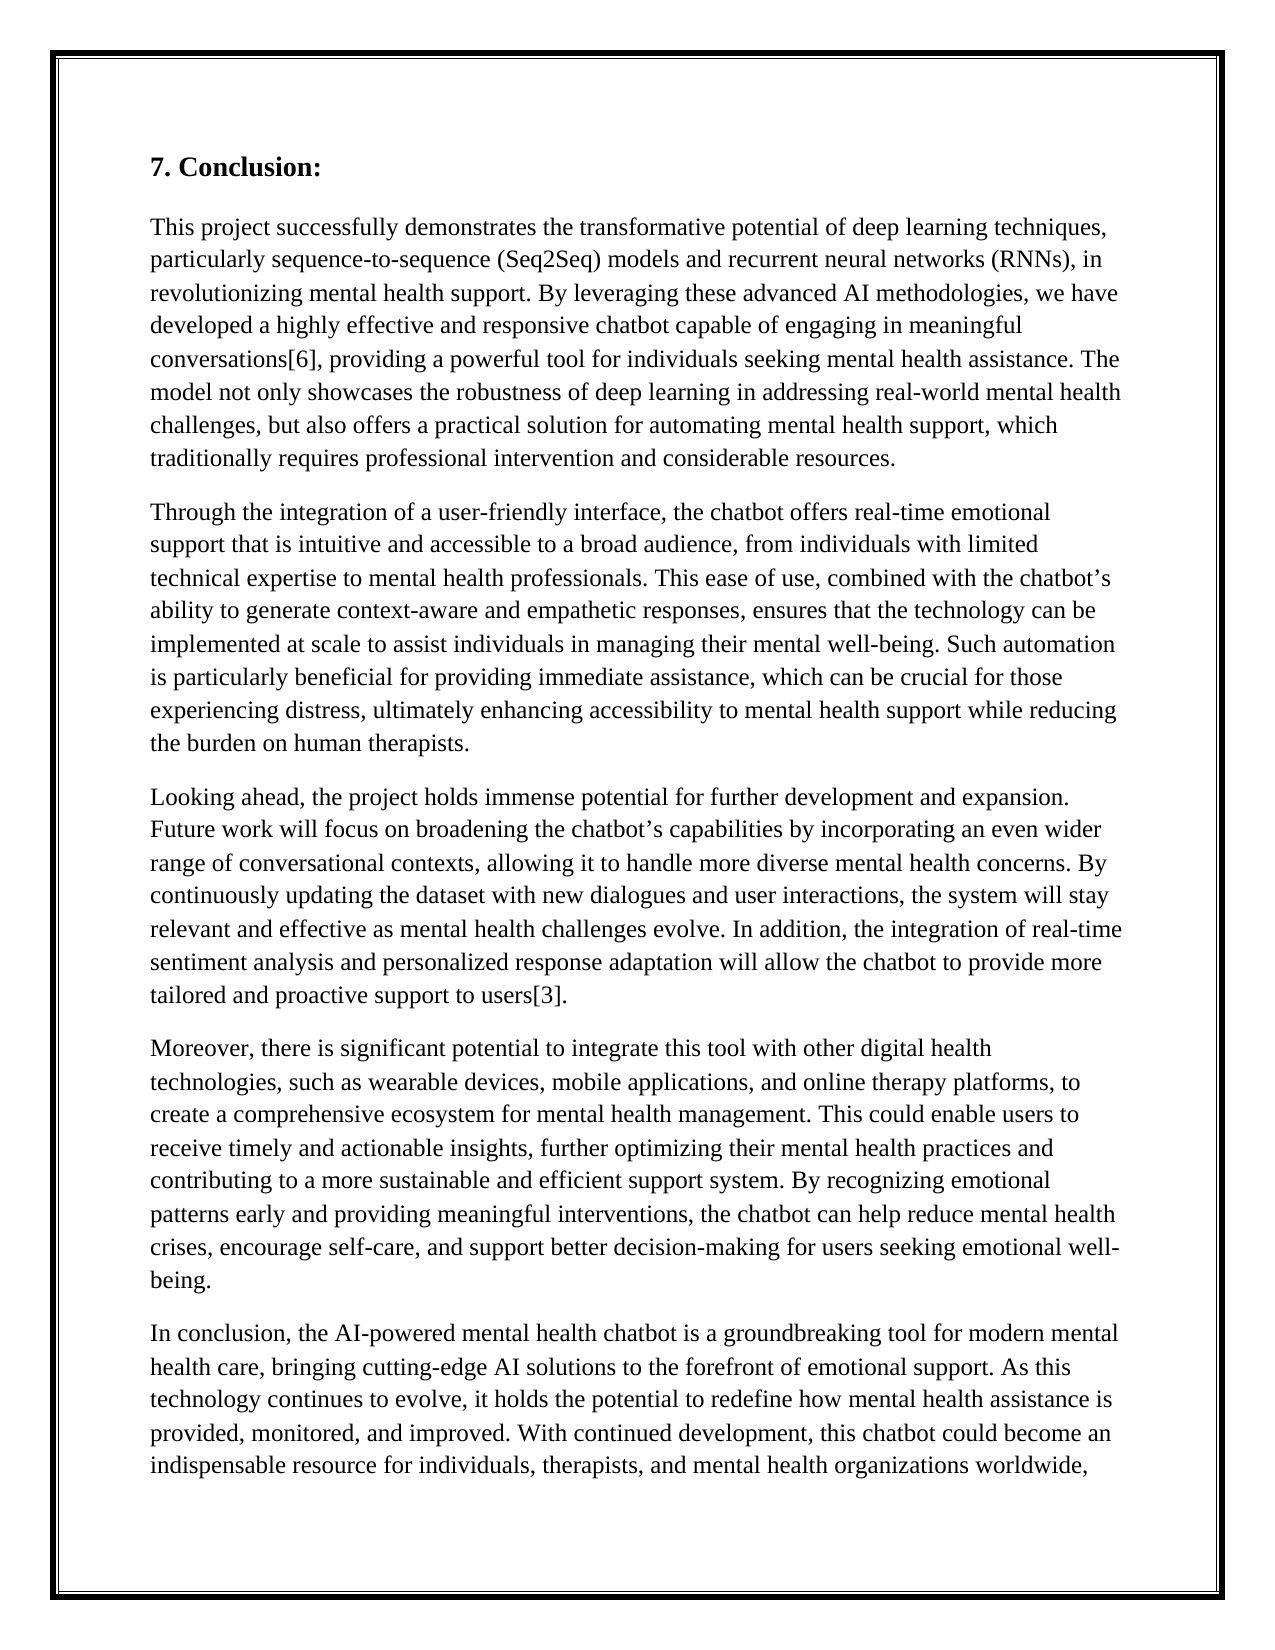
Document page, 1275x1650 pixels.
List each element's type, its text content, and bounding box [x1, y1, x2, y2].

text 7. Conclusion: [150, 150, 1125, 182]
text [150, 1318, 1125, 1479]
text Through the integration of a user-friendly interface, the chatbot offers real-time emotional support that is intuitive and accessible to a broad audience, from individuals with limited technical expertise to mental health professionals. This ease of use, combined with the chatbot’s ability to generate context-aware and empathetic responses, ensures that the technology can be implemented at scale to assist individuals in managing their mental well-being. Such automation is particularly beneficial for providing immediate assistance, which can be crucial for those experiencing distress, ultimately enhancing accessibility to mental health support while reducing the burden on human therapists. [150, 497, 1125, 756]
text Moreover, there is significant potential to integrate this tool with other digital health technologies, such as wearable devices, mobile applications, and online therapy platforms, to create a comprehensive ecosystem for mental health management. This could enable users to receive timely and actionable insights, further optimizing their mental health practices and contributing to a more sustainable and efficient support system. By recognizing emotional patterns early and providing meaningful interventions, the chatbot can help reduce mental health crises, encourage self-care, and support better decision-making for users seeking emotional well-being. [150, 1033, 1125, 1293]
text This project successfully demonstrates the transformative potential of deep learning techniques, particularly sequence-to-sequence (Seq2Seq) models and recurrent neural networks (RNNs), in revolutionizing mental health support. By leveraging these advanced AI methodologies, we have developed a highly effective and responsive chatbot capable of engaging in meaningful conversations[6], providing a powerful tool for individuals seeking mental health assistance. The model not only showcases the robustness of deep learning in addressing real-world mental health challenges, but also offers a practical solution for automating mental health support, which traditionally requires professional intervention and considerable resources. [150, 212, 1125, 471]
text Looking ahead, the project holds immense potential for further development and expansion. Future work will focus on broadening the chatbot’s capabilities by incorporating an even wider range of conversational contexts, allowing it to handle more diverse mental health concerns. By continuously updating the dataset with new dialogues and user interactions, the system will stay relevant and effective as mental health challenges evolve. In addition, the integration of real-time sentiment analysis and personalized response adaptation will allow the chatbot to provide more tailored and proactive support to users[3]. [150, 782, 1125, 1008]
